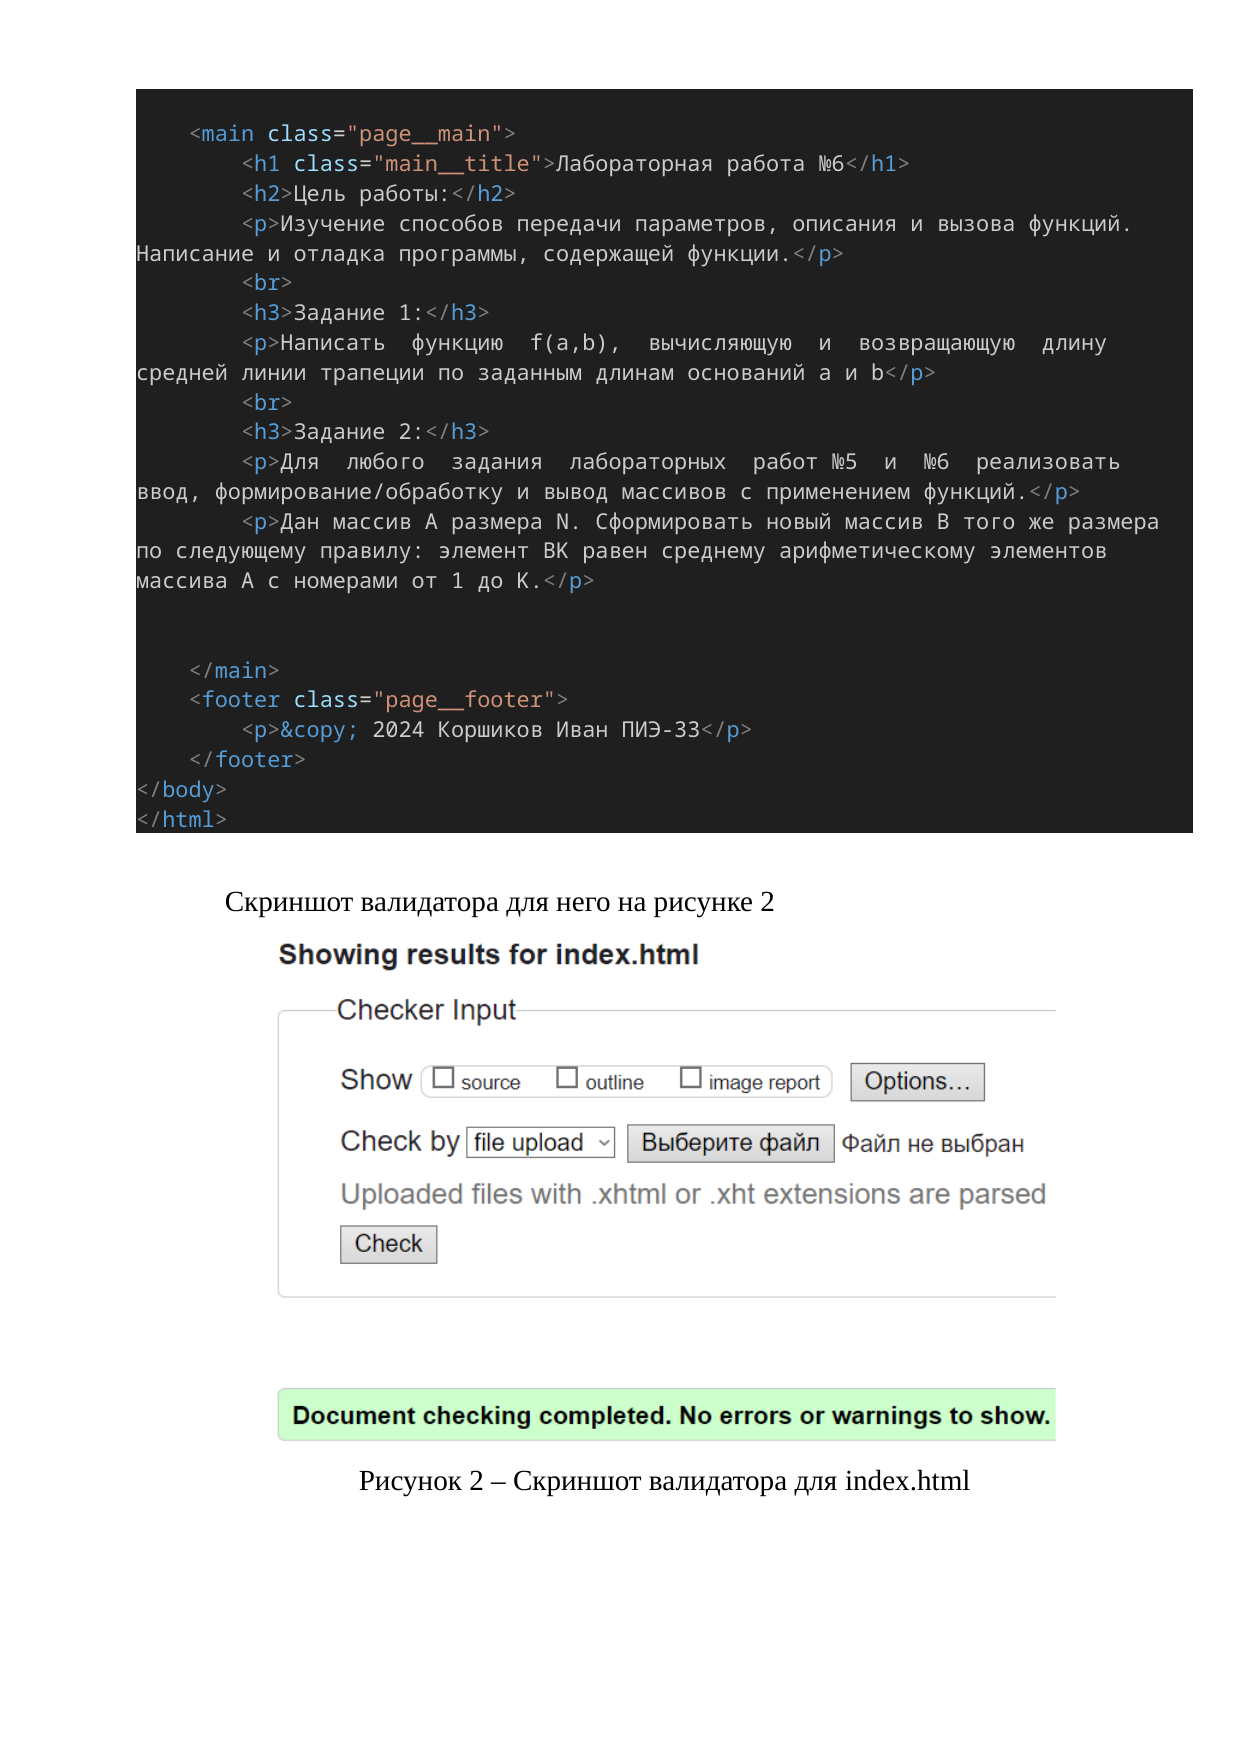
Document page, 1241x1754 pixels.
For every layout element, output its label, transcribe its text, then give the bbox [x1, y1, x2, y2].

text <p>Дан массив A размера N. Сформировать новый массив B того же размера по следующему правилу: элемент BK равен среднему арифметическому элементов массива A с номерами от 1 до K.</p> [136, 506, 1193, 595]
text <p>Написать функцию f(a,b), вычисляющую и возвращающую длину средней линии трапеции по заданным длинам оснований a и b</p> [136, 327, 1193, 387]
text <h1 class="main__title">Лабораторная работа №6</h1> [136, 148, 1193, 178]
text <br> [136, 387, 1193, 416]
text </html> [136, 804, 1193, 833]
text <h3>Задание 2:</h3> [136, 416, 1193, 446]
text </footer> [136, 744, 1193, 774]
text <p>Изучение способов передачи параметров, описания и вызова функций. Написание и отладка программы, содержащей функции.</p> [136, 208, 1193, 267]
text <p>Для любого задания лабораторных работ №5 и №6 реализовать ввод, формирование/обработку и вывод массивов с применением функций.</p> [136, 446, 1193, 506]
text Рисунок 2 – Скриншот валидатора для index.html [136, 1463, 1193, 1497]
text </body> [136, 774, 1193, 804]
text <br> [136, 267, 1193, 297]
text <h2>Цель работы:</h2> [136, 178, 1193, 208]
picture [273, 934, 1056, 1447]
text <p>&copy; 2024 Коршиков Иван ПИЭ-33</p> [136, 714, 1193, 744]
text <h3>Задание 1:</h3> [136, 297, 1193, 327]
text Скриншот валидатора для него на рисунке 2 [136, 884, 1193, 917]
text </main> [136, 655, 1193, 684]
text <footer class="page__footer"> [136, 684, 1193, 714]
text <main class="page__main"> [136, 118, 1193, 148]
